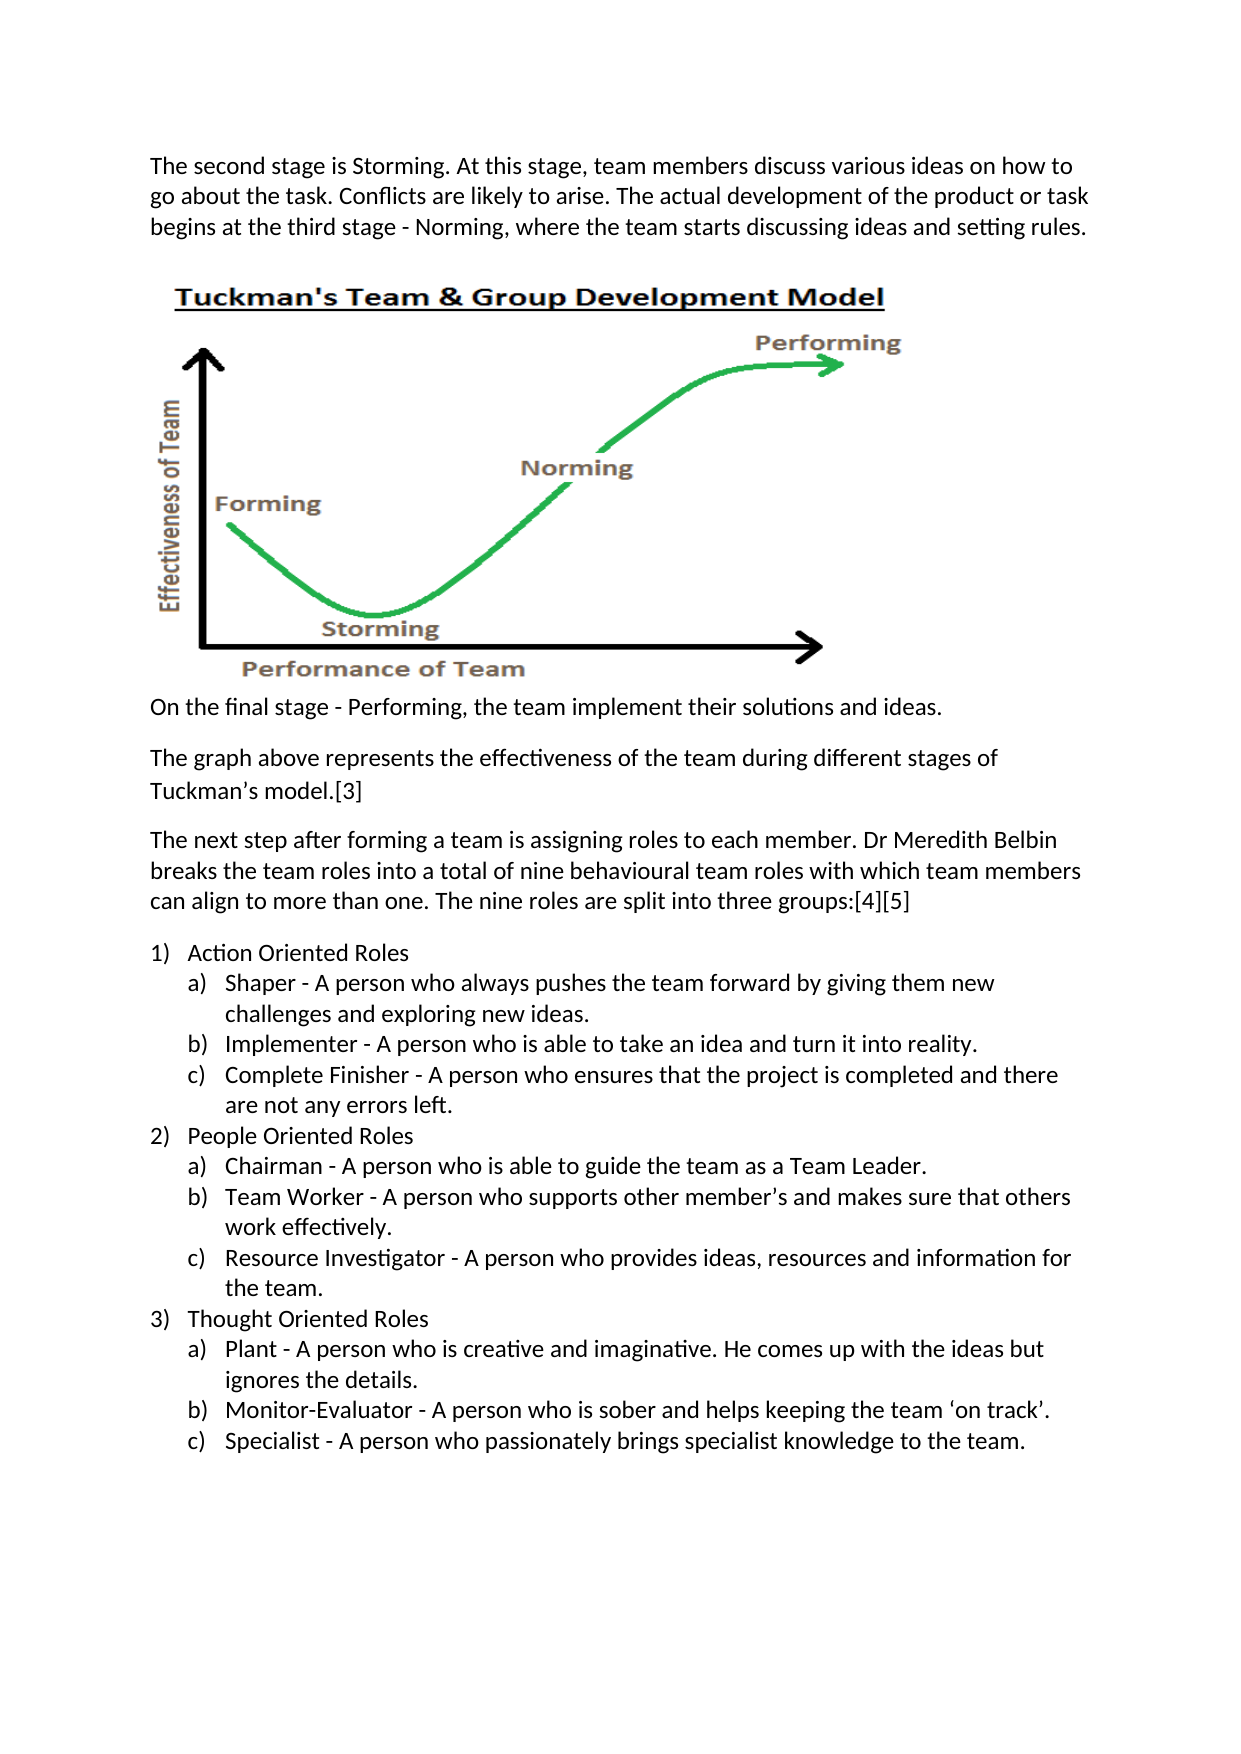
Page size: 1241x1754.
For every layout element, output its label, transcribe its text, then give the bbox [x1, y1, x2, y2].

list Resource Investigator - A person who provides ideas, resources and information for the team. [187, 1242, 1090, 1303]
list Monitor-Evaluator - A person who is sober and helps keeping the team ‘on track’. [187, 1395, 1090, 1425]
list Complete Finisher - A person who ensures that the project is completed and there are not any errors left. [187, 1059, 1090, 1120]
list Implementer - A person who is able to take an idea and turn it into reality. [187, 1028, 1090, 1059]
list Shaper - A person who always pushes the team forward by giving them new challenges and exploring new ideas. [187, 967, 1090, 1028]
list Team Worker - A person who supports other member’s and makes sure that others work effectively. [187, 1181, 1090, 1242]
picture [137, 262, 932, 691]
text The graph above represents the effectiveness of the team during different stages of Tuckman’s model.[3] [150, 742, 1090, 805]
list Action Oriented Roles [150, 937, 1090, 967]
list Plant - A person who is creative and imaginative. He comes up with the ideas but ignores the details. [187, 1334, 1090, 1395]
list Specialist - A person who passionately brings specialist knowledge to the team. [187, 1425, 1090, 1456]
list Thought Oriented Roles [150, 1303, 1090, 1334]
text The next step after forming a team is assigning roles to each member. Dr Meredith Belbin breaks the team roles into a total of nine behavioural team roles with which team members can align to more than one. The nine roles are split into three groups:[4][5] [150, 824, 1090, 916]
list People Oriented Roles [150, 1120, 1090, 1151]
list Chairman - A person who is able to guide the team as a Team Leader. [187, 1151, 1090, 1181]
